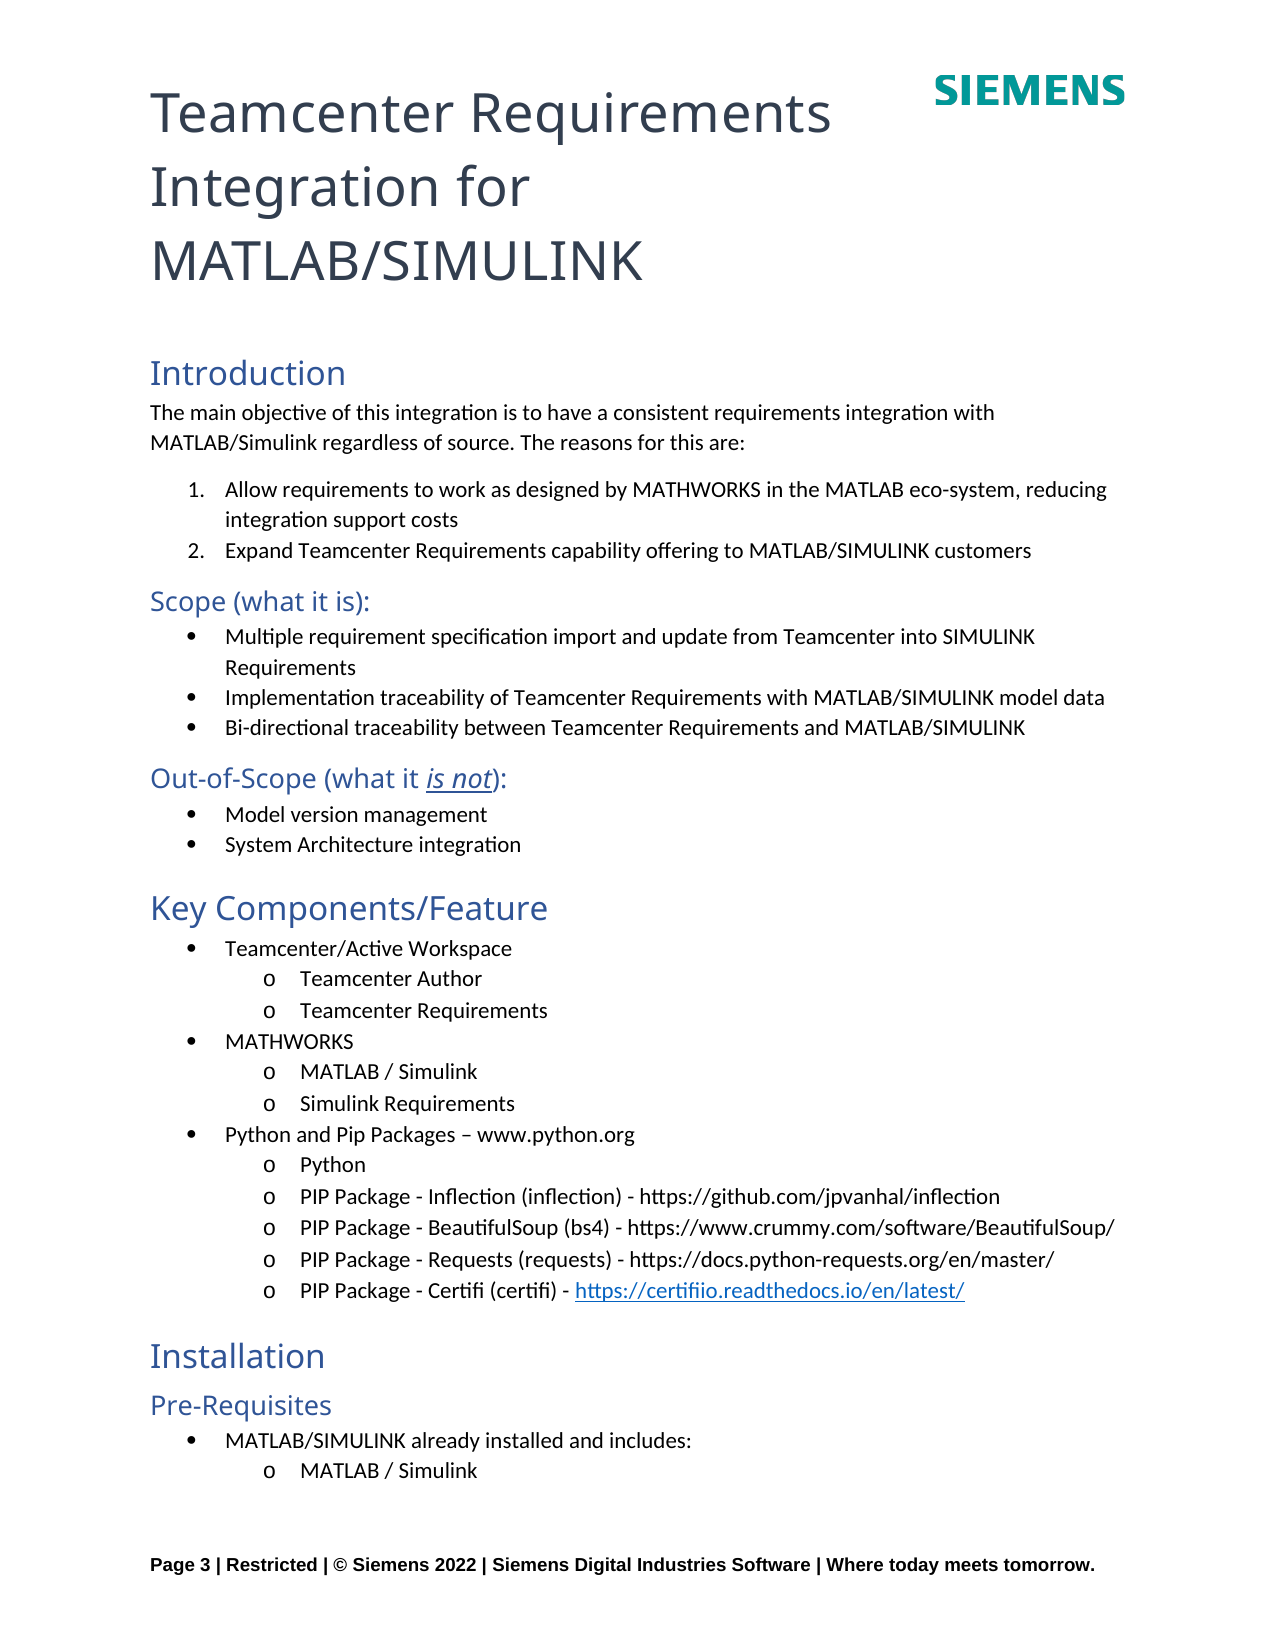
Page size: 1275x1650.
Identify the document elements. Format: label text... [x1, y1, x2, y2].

list Python and Pip Packages – www.python.org [187, 1120, 1125, 1148]
list Model version management [187, 800, 1125, 828]
list PIP Package - Requests (requests) - https://docs.python-requests.org/en/master/ [262, 1245, 1125, 1274]
list Teamcenter Requirements [262, 996, 1125, 1025]
list MATLAB/SIMULINK already installed and includes: [187, 1426, 1125, 1454]
list MATLAB / Simulink [262, 1057, 1125, 1087]
subtitle Key Components/Feature [150, 885, 1125, 931]
subtitle Scope (what it is): [150, 583, 1125, 619]
list Multiple requirement specification import and update from Teamcenter into SIMULINK Requirements [187, 622, 1125, 681]
list Python [262, 1151, 1125, 1180]
list Bi-directional traceability between Teamcenter Requirements and MATLAB/SIMULINK [187, 713, 1125, 741]
list MATHWORKS [187, 1027, 1125, 1055]
list PIP Package - BeautifulSoup (bs4) - https://www.crummy.com/software/BeautifulSoup/ [262, 1213, 1125, 1243]
subtitle Installation [150, 1333, 1125, 1378]
list Implementation traceability of Teamcenter Requirements with MATLAB/SIMULINK model data [187, 683, 1125, 711]
list Teamcenter Author [262, 964, 1125, 993]
list Simulink Requirements [262, 1089, 1125, 1118]
subtitle Out-of-Scope (what it is not): [150, 760, 1125, 797]
list Allow requirements to work as designed by MATHWORKS in the MATLAB eco-system, reducing integration support costs [187, 475, 1125, 533]
list MATLAB / Simulink [262, 1456, 1125, 1485]
list PIP Package - Certifi (certifi) - https://certifiio.readthedocs.io/en/latest/ [262, 1276, 1125, 1306]
list PIP Package - Inflection (inflection) - https://github.com/jpvanhal/inflection [262, 1182, 1125, 1211]
list Expand Teamcenter Requirements capability offering to MATLAB/SIMULINK customers [187, 536, 1125, 564]
picture [935, 75, 1125, 105]
subtitle Introduction [150, 349, 1125, 395]
list Teamcenter/Active Workspace [187, 934, 1125, 962]
list System Architecture integration [187, 830, 1125, 858]
subtitle Pre-Requisites [150, 1386, 1125, 1423]
text The main objective of this integration is to have a consistent requirements integration with MATLAB/Simulink regardless of source. The reasons for this are: [150, 398, 1125, 456]
